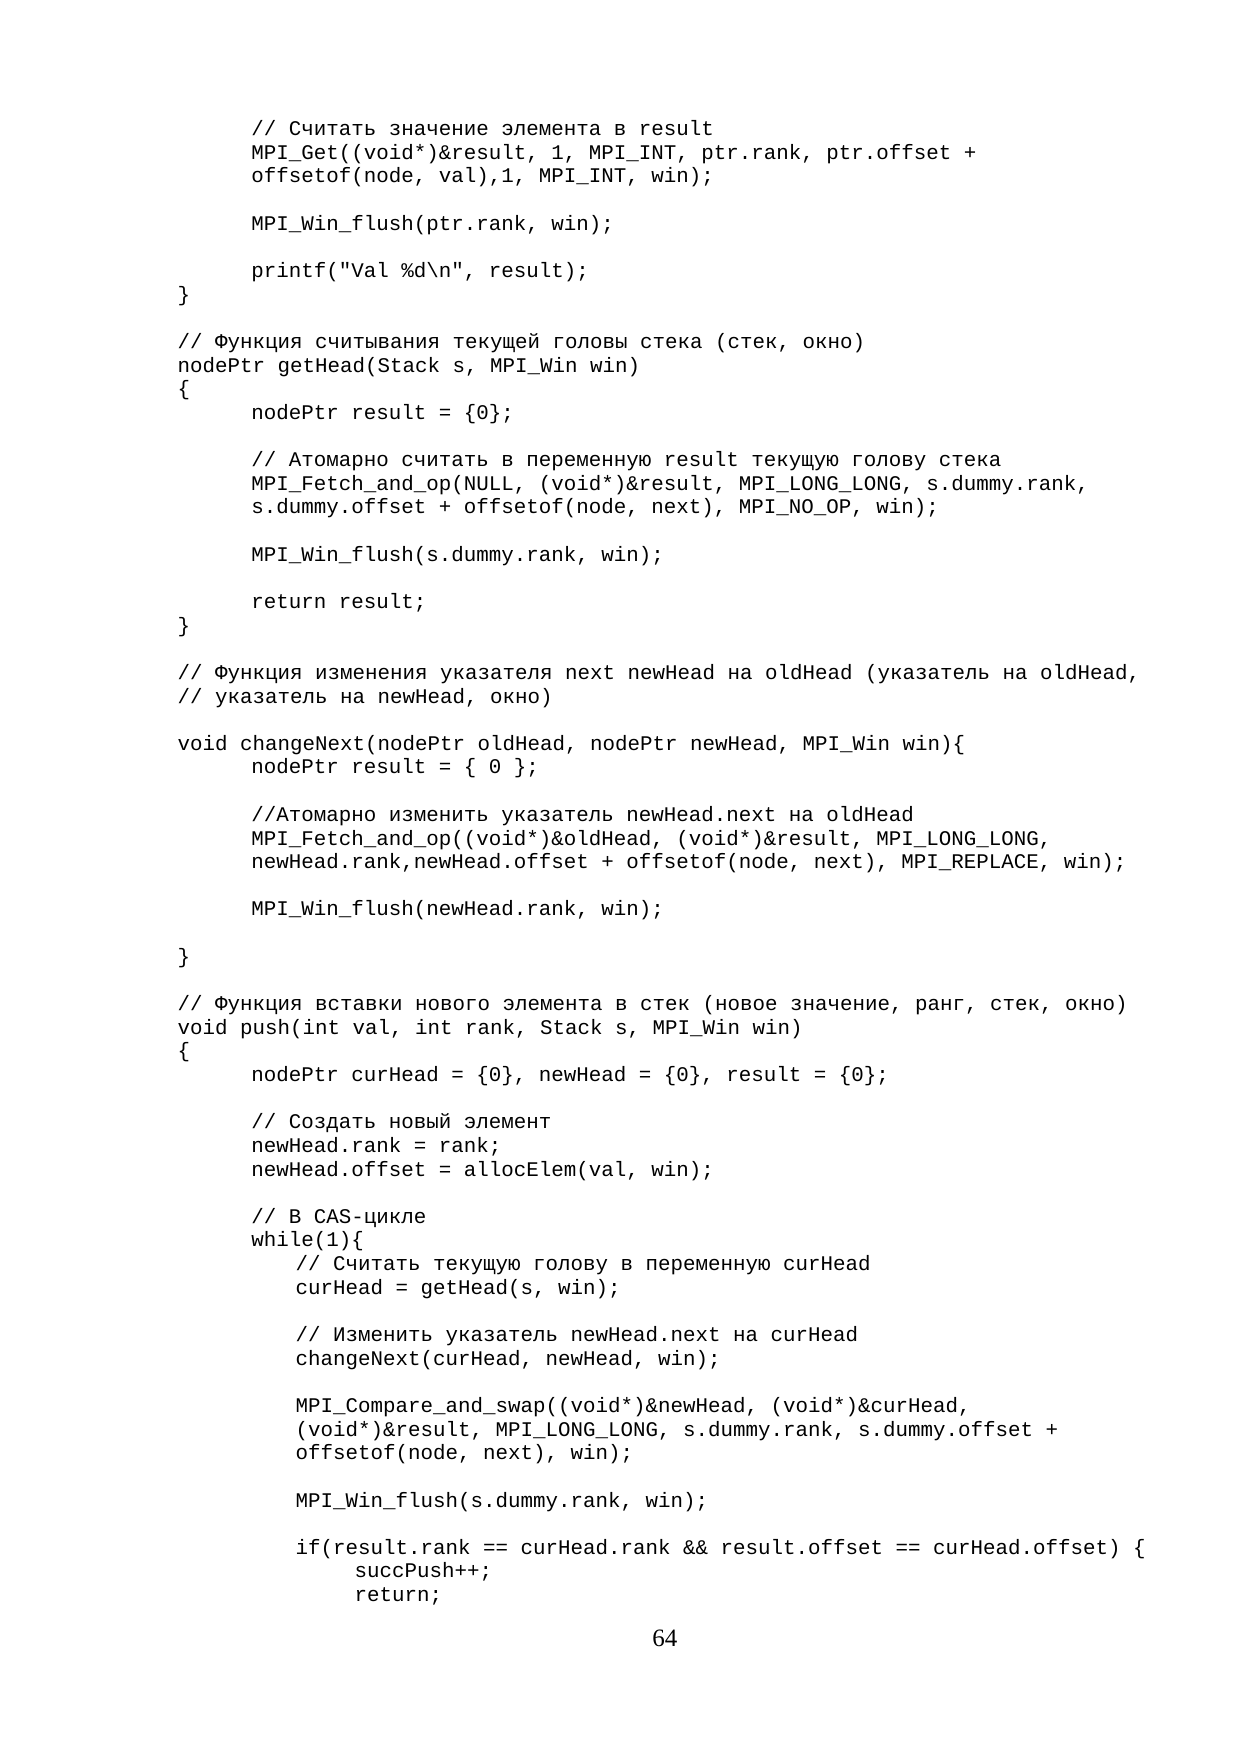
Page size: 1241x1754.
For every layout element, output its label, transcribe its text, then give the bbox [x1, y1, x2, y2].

text MPI_Win_flush(newHead.rank, win); [251, 898, 1152, 922]
text return result; [251, 591, 1152, 615]
text return; [177, 1584, 1152, 1608]
text // Считать значение элемента в result [177, 118, 1152, 142]
text } [177, 284, 1152, 307]
text MPI_Win_flush(ptr.rank, win); [177, 213, 1152, 236]
text MPI_Fetch_and_op((void*)&oldHead, (void*)&result, MPI_LONG_LONG, newHead.rank,newHead.offset + offsetof(node, next), MPI_REPLACE, win); [251, 827, 1152, 875]
text } [177, 615, 1152, 638]
text nodePtr result = {0}; [251, 402, 1152, 426]
text // Создать новый элемент [177, 1111, 1152, 1135]
text // Считать текущую голову в переменную curHead [177, 1253, 1152, 1277]
text //Атомарно изменить указатель newHead.next на oldHead [251, 804, 1152, 827]
text nodePtr result = { 0 }; [251, 757, 1152, 780]
text // Изменить указатель newHead.next на curHead [177, 1324, 1152, 1348]
text newHead.offset = allocElem(val, win); [177, 1158, 1152, 1182]
text void changeNext(nodePtr oldHead, nodePtr newHead, MPI_Win win){ [177, 733, 1152, 757]
text nodePtr curHead = {0}, newHead = {0}, result = {0}; [177, 1064, 1152, 1088]
text { [177, 1040, 1152, 1064]
text succPush++; [177, 1561, 1152, 1584]
text MPI_Win_flush(s.dummy.rank, win); [251, 544, 1152, 567]
text if(result.rank == curHead.rank && result.offset == curHead.offset) { [177, 1537, 1152, 1561]
text { [177, 378, 1152, 402]
text while(1){ [177, 1229, 1152, 1253]
text nodePtr getHead(Stack s, MPI_Win win) [177, 354, 1152, 378]
text // Функция изменения указателя next newHead на oldHead (указатель на oldHead, // указатель на newHead, окно) [177, 662, 1152, 709]
text printf("Val %d\n", result); [177, 260, 1152, 284]
text // В CAS-цикле [177, 1206, 1152, 1229]
text } [177, 946, 1152, 969]
text MPI_Win_flush(s.dummy.rank, win); [177, 1489, 1152, 1513]
text newHead.rank = rank; [177, 1135, 1152, 1158]
text changeNext(curHead, newHead, win); [177, 1348, 1152, 1371]
text // Функция считывания текущей головы стека (стек, окно) [177, 331, 1152, 354]
text MPI_Get((void*)&result, 1, MPI_INT, ptr.rank, ptr.offset + offsetof(node, val),1, MPI_INT, win); [251, 142, 1152, 189]
text // Функция вставки нового элемента в стек (новое значение, ранг, стек, окно) [177, 993, 1152, 1017]
text MPI_Fetch_and_op(NULL, (void*)&result, MPI_LONG_LONG, s.dummy.rank, s.dummy.offset + offsetof(node, next), MPI_NO_OP, win); [251, 473, 1152, 520]
text curHead = getHead(s, win); [177, 1277, 1152, 1300]
text void push(int val, int rank, Stack s, MPI_Win win) [177, 1017, 1152, 1040]
text MPI_Compare_and_swap((void*)&newHead, (void*)&curHead, (void*)&result, MPI_LONG_LONG, s.dummy.rank, s.dummy.offset + offsetof(node, next), win); [295, 1395, 1152, 1466]
text // Атомарно считать в переменную result текущую голову стека [251, 449, 1152, 473]
